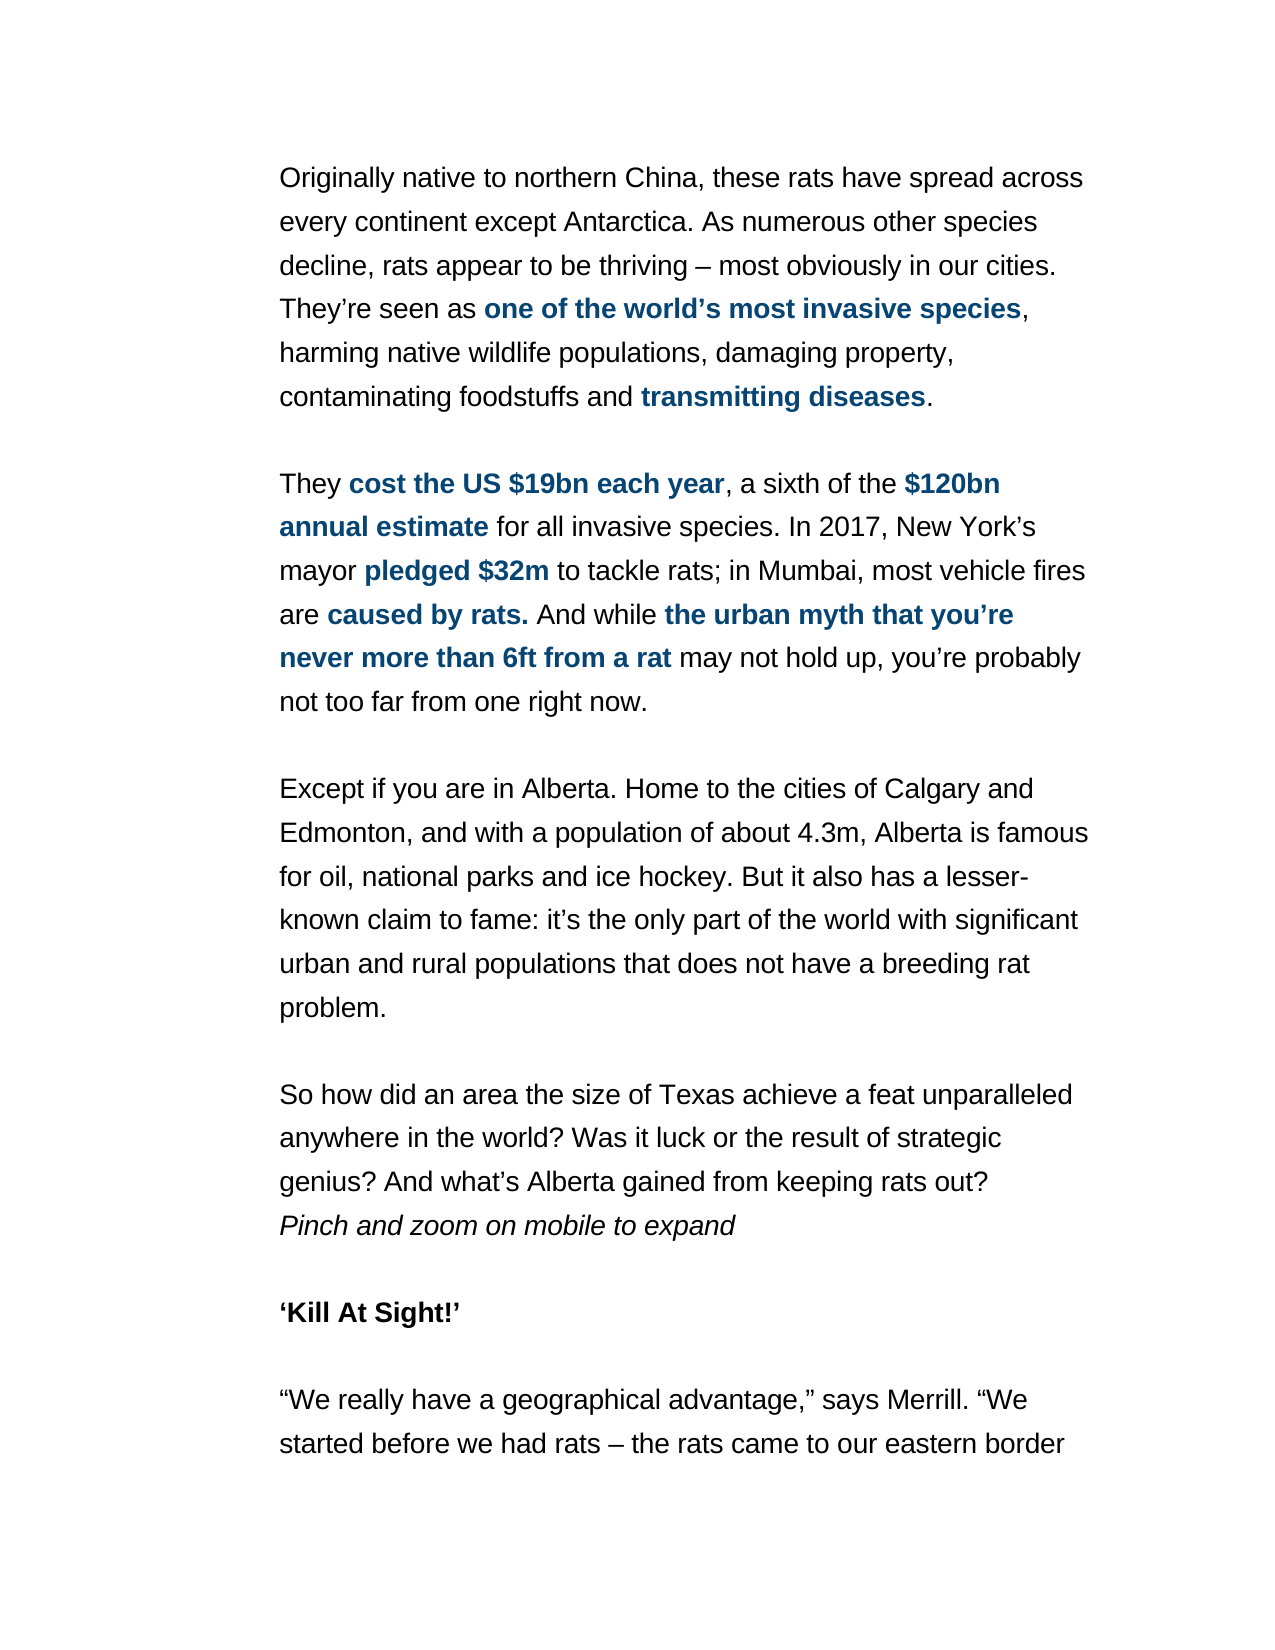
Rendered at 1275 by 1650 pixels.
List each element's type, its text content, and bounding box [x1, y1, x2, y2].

text Except if you are in Alberta. Home to the cities of Calgary and Edmonton, and with a population of about 4.3m, Alberta is famous for oil, national parks and ice hockey. But it also has a lesser-known claim to fame: it’s the only part of the world with significant urban and rural populations that does not have a breeding rat problem. [279, 761, 1093, 1023]
text So how did an area the size of Texas achieve a feat unparalleled anywhere in the world? Was it luck or the result of strategic genius? And what’s Alberta gained from keeping rats out? [279, 1067, 1093, 1197]
text They cost the US $19bn each year, a sixth of the $120bn annual estimate for all invasive species. In 2017, New York’s mayor pledged $32m to tackle rats; in Mumbai, most vehicle fires are caused by rats. And while the urban myth that you’re never more than 6ft from a rat may not hold up, you’re probably not too far from one right now. [279, 456, 1093, 717]
text ‘Kill At Sight!’ [279, 1285, 1093, 1328]
text Pinch and zoom on mobile to expand [279, 1197, 1093, 1241]
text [279, 1372, 1093, 1459]
text Originally native to northern China, these rats have spread across every continent except Antarctica. As numerous other species decline, rats appear to be thriving – most obviously in our cities. They’re seen as one of the world’s most invasive species, harming native wildlife populations, damaging property, contaminating foodstuffs and transmitting diseases. [279, 150, 1093, 412]
